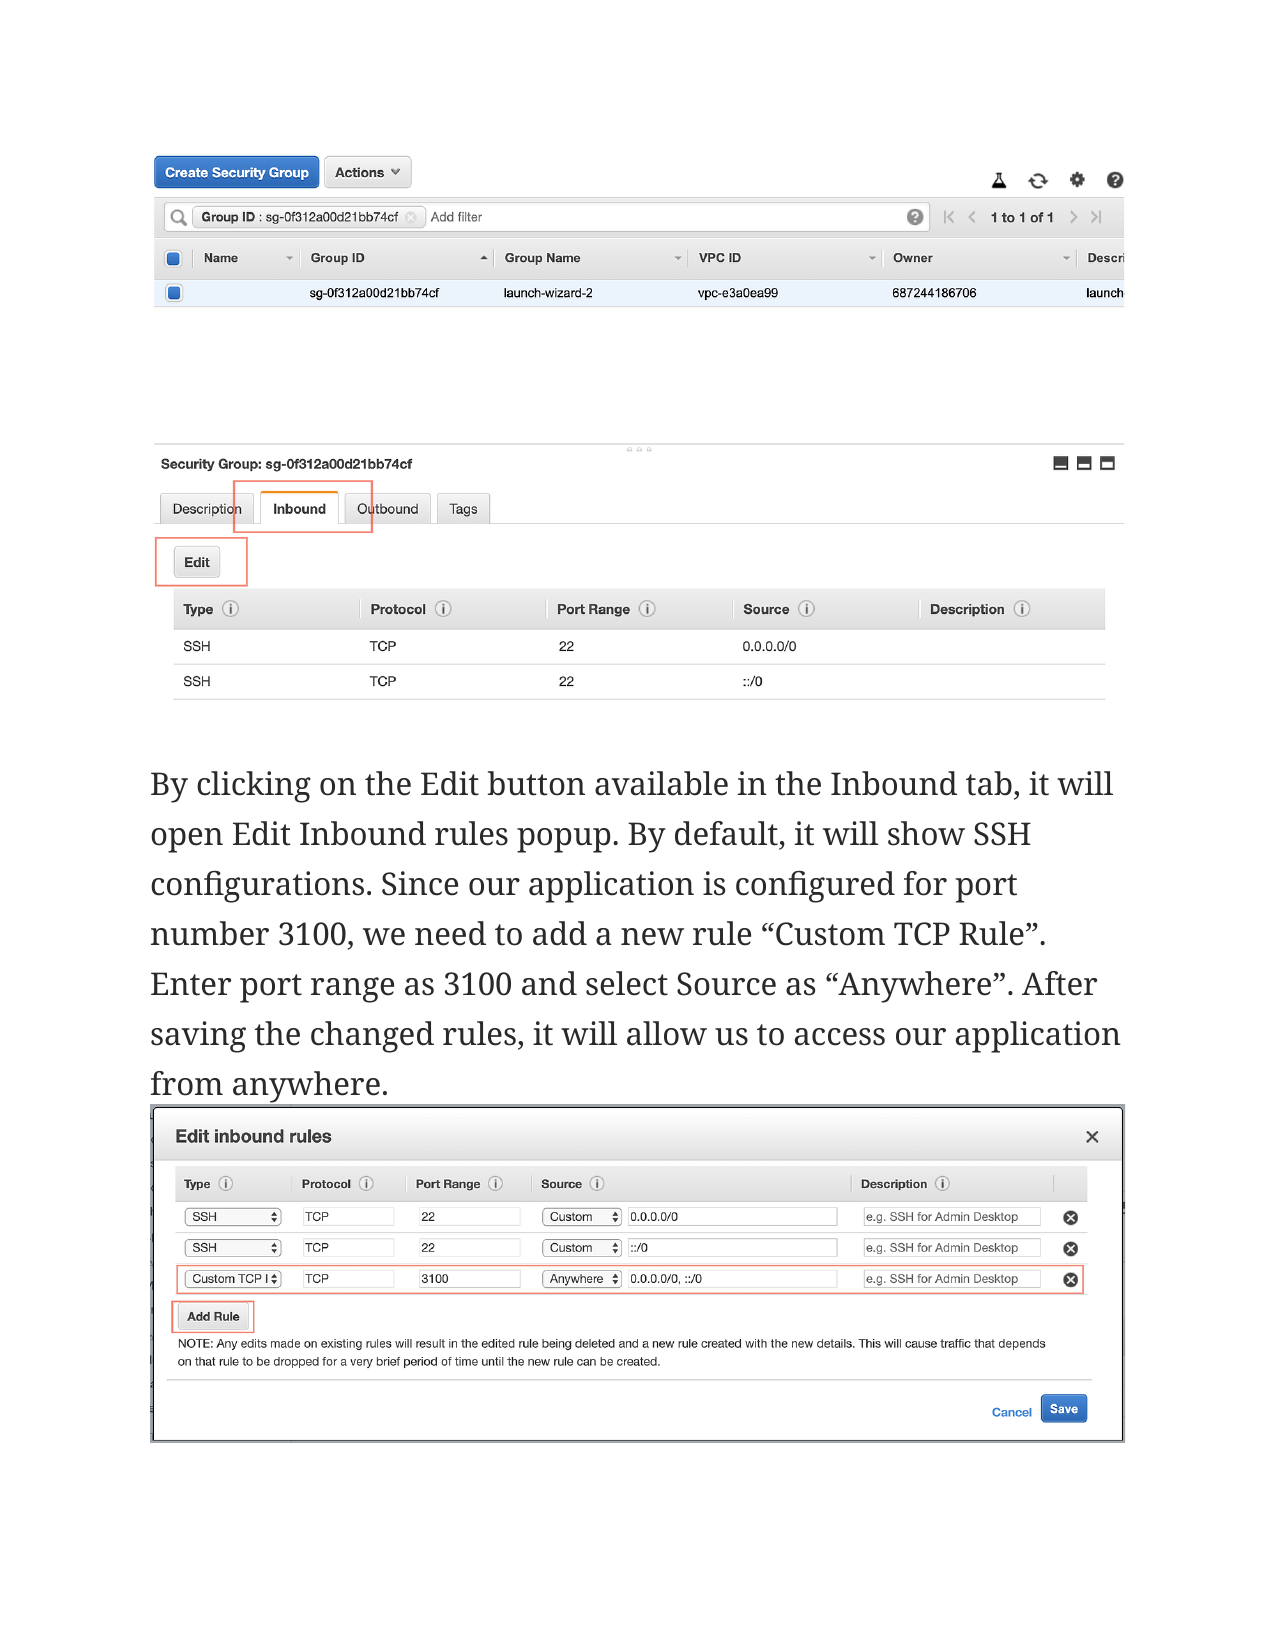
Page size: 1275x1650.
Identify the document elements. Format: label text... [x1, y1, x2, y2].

text By clicking on the Edit button available in the Inbound tab, it will open Edit Inbound rules popup. By default, it will show SSH configurations. Since our application is configured for port number 3100, we need to add a new rule “Custom TCP Rule”. Enter port range as 3100 and select Source as “Anywhere”. After saving the changed rules, it will allow us to access our application from anywhere. [150, 754, 1125, 1104]
picture [150, 1104, 1125, 1443]
picture [150, 150, 1125, 705]
